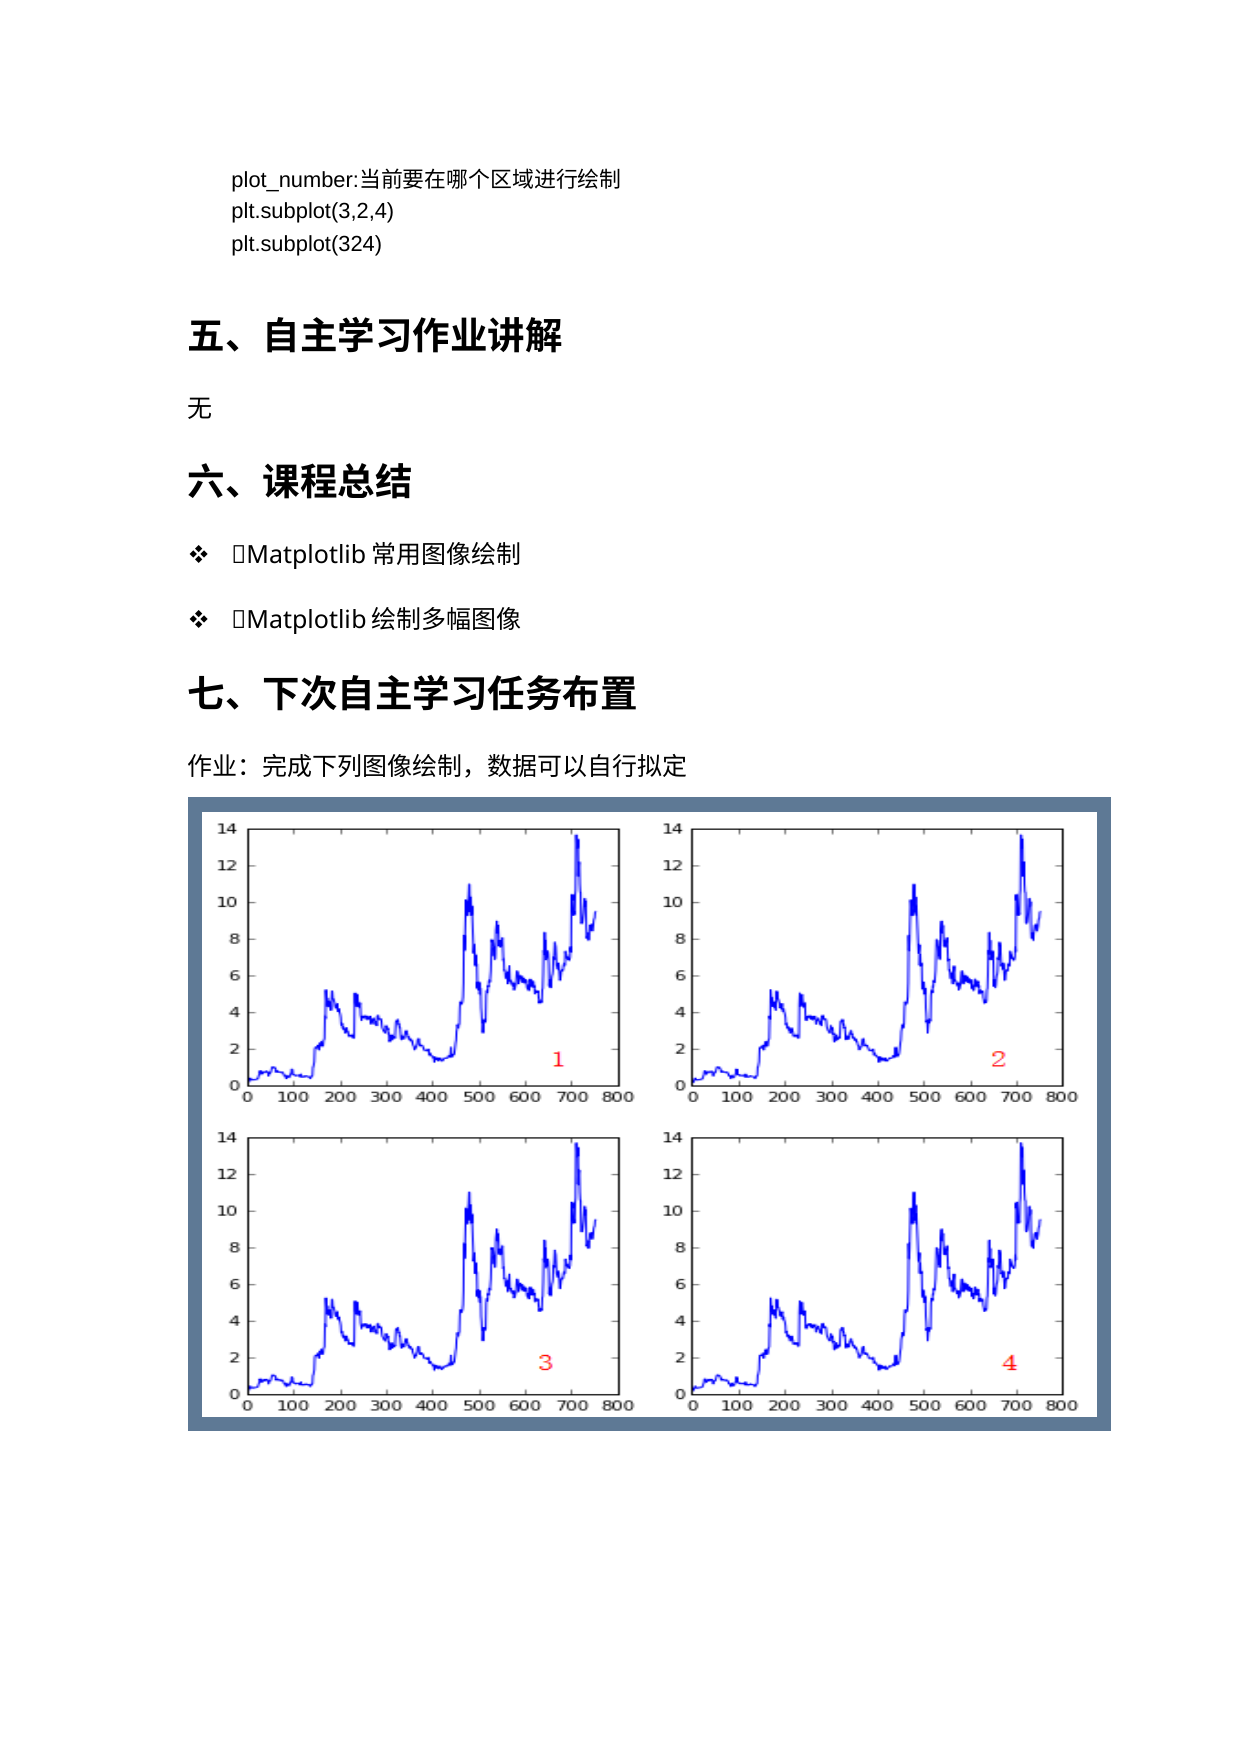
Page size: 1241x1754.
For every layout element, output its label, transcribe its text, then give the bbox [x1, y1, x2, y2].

list Matplotlib绘制多幅图像 [187, 585, 1053, 650]
subtitle 下次自主学习任务布置 [187, 659, 1053, 724]
list plt.subplot(3,2,4) [187, 194, 1053, 227]
list plt.subplot(324) [187, 227, 1053, 259]
subtitle 自主学习作业讲解 [187, 300, 1053, 365]
list plot_number:当前要在哪个区域进行绘制 [187, 162, 1053, 194]
subtitle 课程总结 [187, 447, 1053, 512]
text 无 [187, 374, 1053, 439]
picture [202, 812, 1097, 1417]
list Matplotlib常用图像绘制 [187, 520, 1053, 585]
text 作业：完成下列图像绘制，数据可以自行拟定 [187, 732, 1053, 797]
